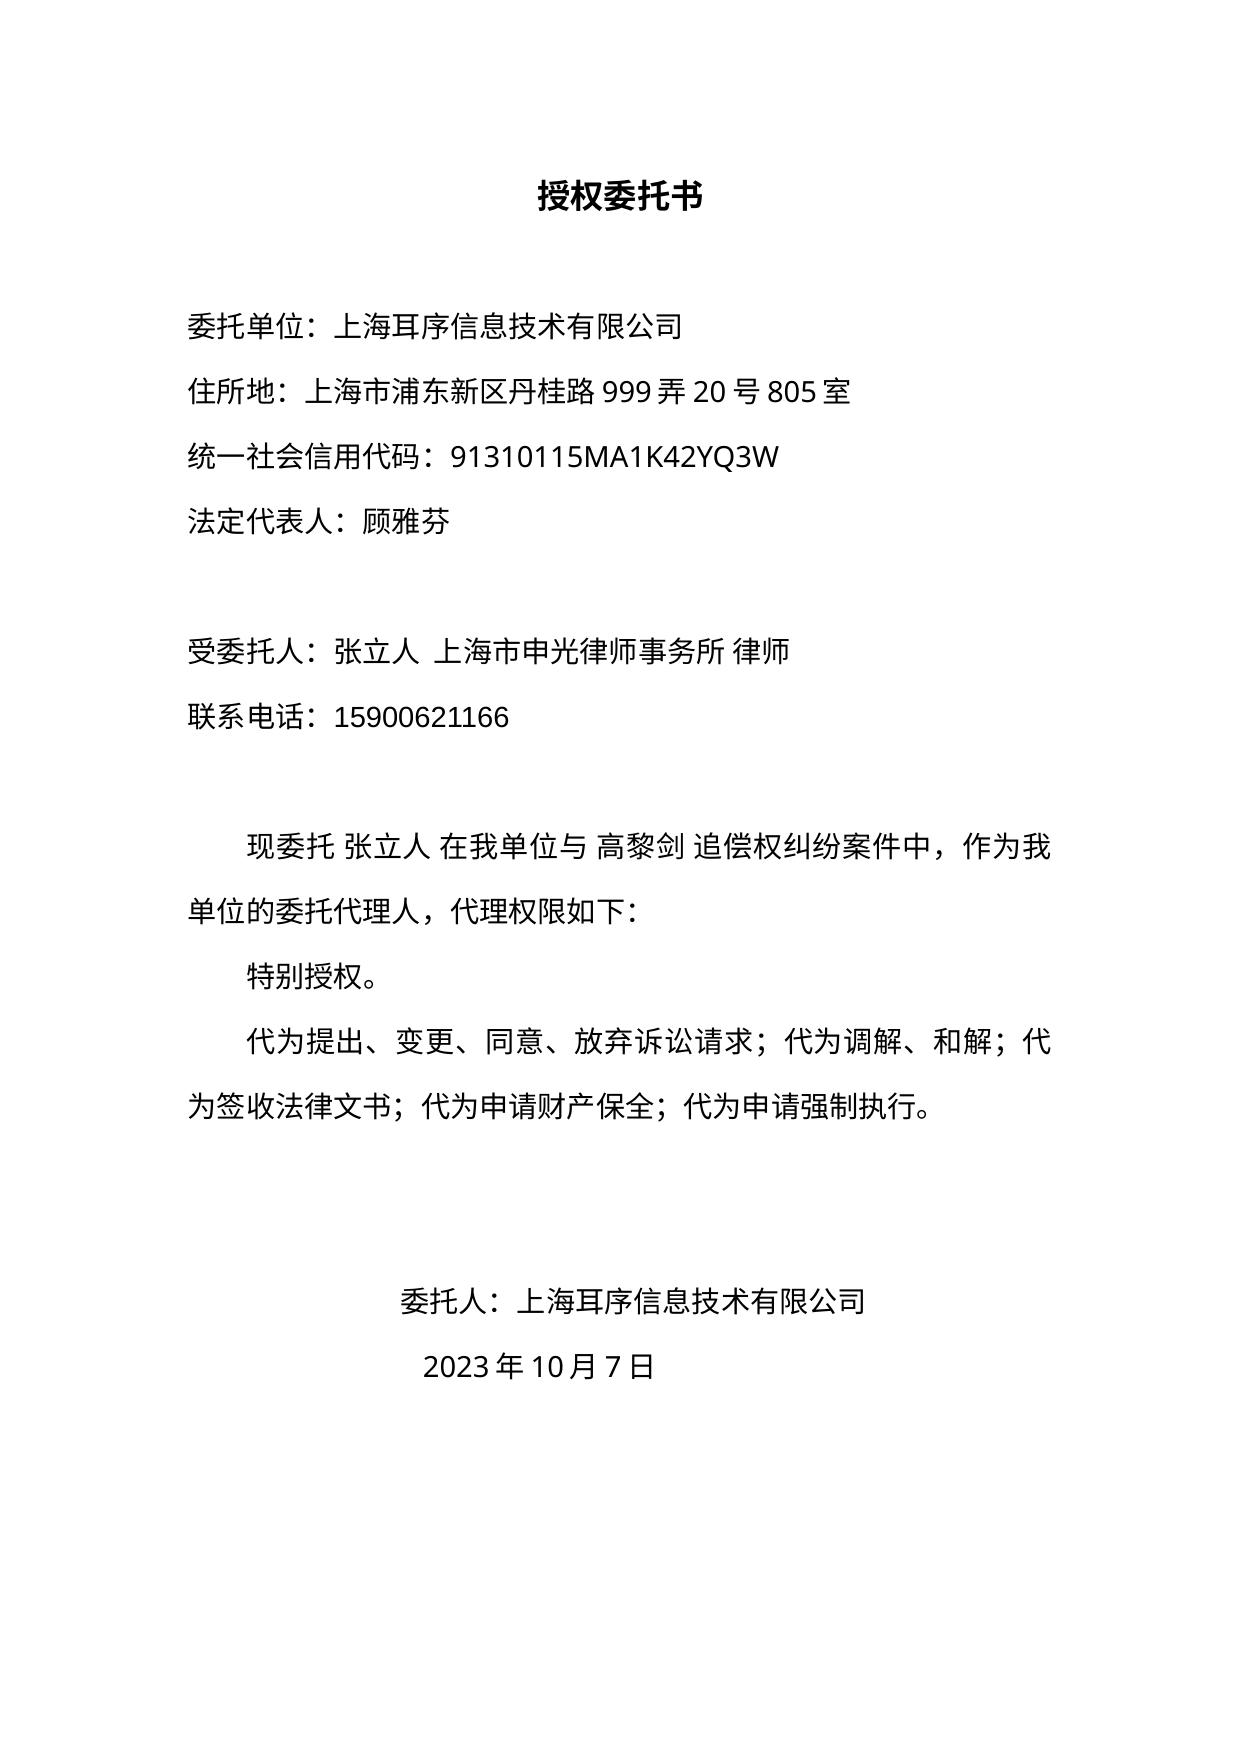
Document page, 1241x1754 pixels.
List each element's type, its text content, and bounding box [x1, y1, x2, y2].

text 法定代表人：顾雅芬 [187, 487, 1053, 552]
text 统一社会信用代码：91310115MA1K42YQ3W [187, 422, 1053, 487]
text 委托单位：上海耳序信息技术有限公司 [187, 292, 1053, 357]
text 授权委托书 [187, 162, 1053, 227]
text 特别授权。 [187, 942, 1053, 1007]
text 现委托 张立人 在我单位与 高黎剑 追偿权纠纷案件中，作为我单位的委托代理人，代理权限如下： [187, 812, 1053, 942]
text 委托人：上海耳序信息技术有限公司 [187, 1267, 1053, 1332]
text 2023年10月7日 [187, 1332, 1053, 1397]
text 住所地：上海市浦东新区丹桂路999弄20号805室 [187, 357, 1053, 422]
text 代为提出、变更、同意、放弃诉讼请求；代为调解、和解；代为签收法律文书；代为申请财产保全；代为申请强制执行。 [187, 1007, 1053, 1137]
text 受委托人：张立人 上海市申光律师事务所 律师 联系电话：15900621166 [187, 552, 1053, 812]
